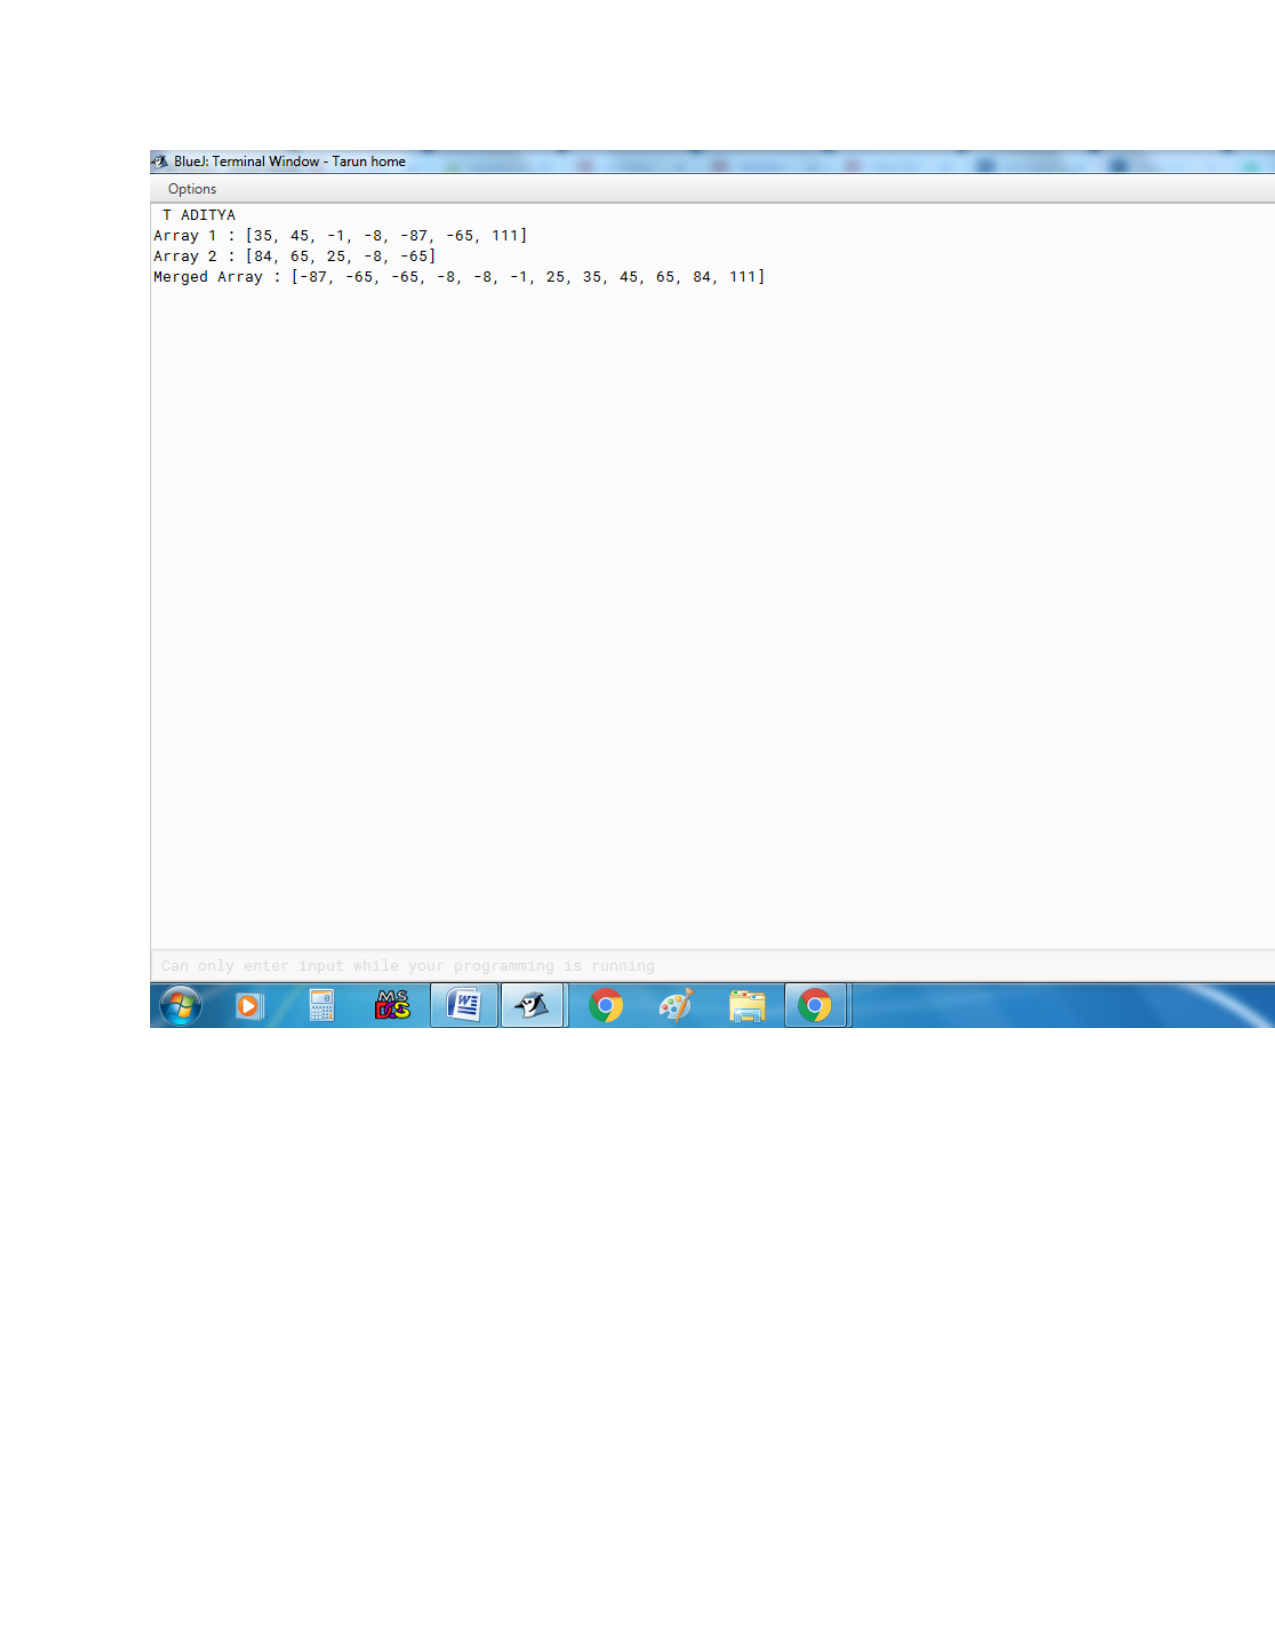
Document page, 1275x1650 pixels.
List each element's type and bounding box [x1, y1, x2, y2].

picture [150, 150, 1275, 1028]
